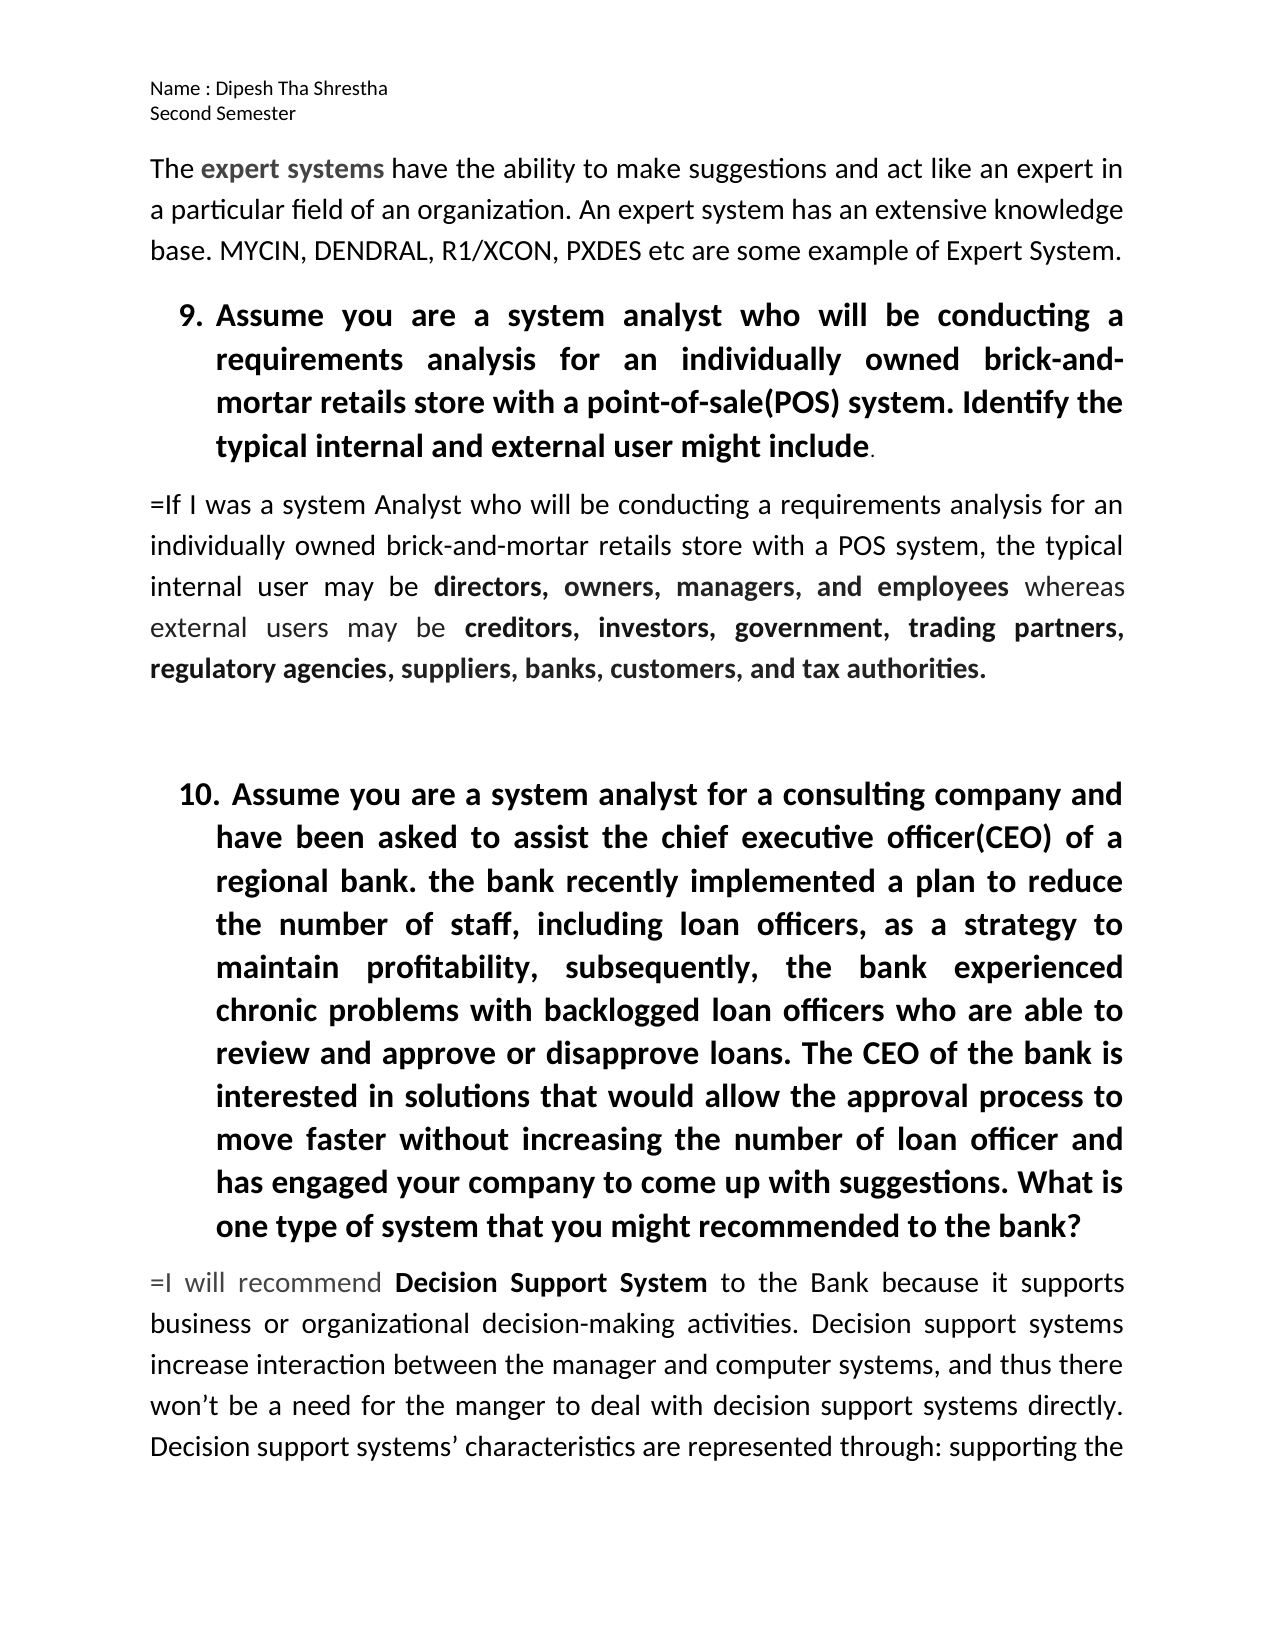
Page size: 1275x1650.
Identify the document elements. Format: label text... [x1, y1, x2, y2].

text =If I was a system Analyst who will be conducting a requirements analysis for an individually owned brick-and-mortar retails store with a POS system, the typical internal user may be directors, owners, managers, and employees whereas external users may be creditors, investors, government, trading partners, regulatory agencies, suppliers, banks, customers, and tax authorities. [150, 486, 1125, 686]
list Assume you are a system analyst who will be conducting a requirements analysis for an individually owned brick-and-mortar retails store with a point-of-sale(POS) system. Identify the typical internal and external user might include. [178, 294, 1125, 466]
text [150, 1264, 1125, 1464]
text The expert systems have the ability to make suggestions and act like an expert in a particular field of an organization. An expert system has an extensive knowledge base. MYCIN, DENDRAL, R1/XCON, PXDES etc are some example of Expert System. [150, 150, 1125, 267]
list Assume you are a system analyst for a consulting company and have been asked to assist the chief executive officer(CEO) of a regional bank. the bank recently implemented a plan to reduce the number of staff, including loan officers, as a strategy to maintain profitability, subsequently, the bank experienced chronic problems with backlogged loan officers who are able to review and approve or disapprove loans. The CEO of the bank is interested in solutions that would allow the approval process to move faster without increasing the number of loan officer and has engaged your company to come up with suggestions. What is one type of system that you might recommended to the bank? [178, 773, 1125, 1245]
